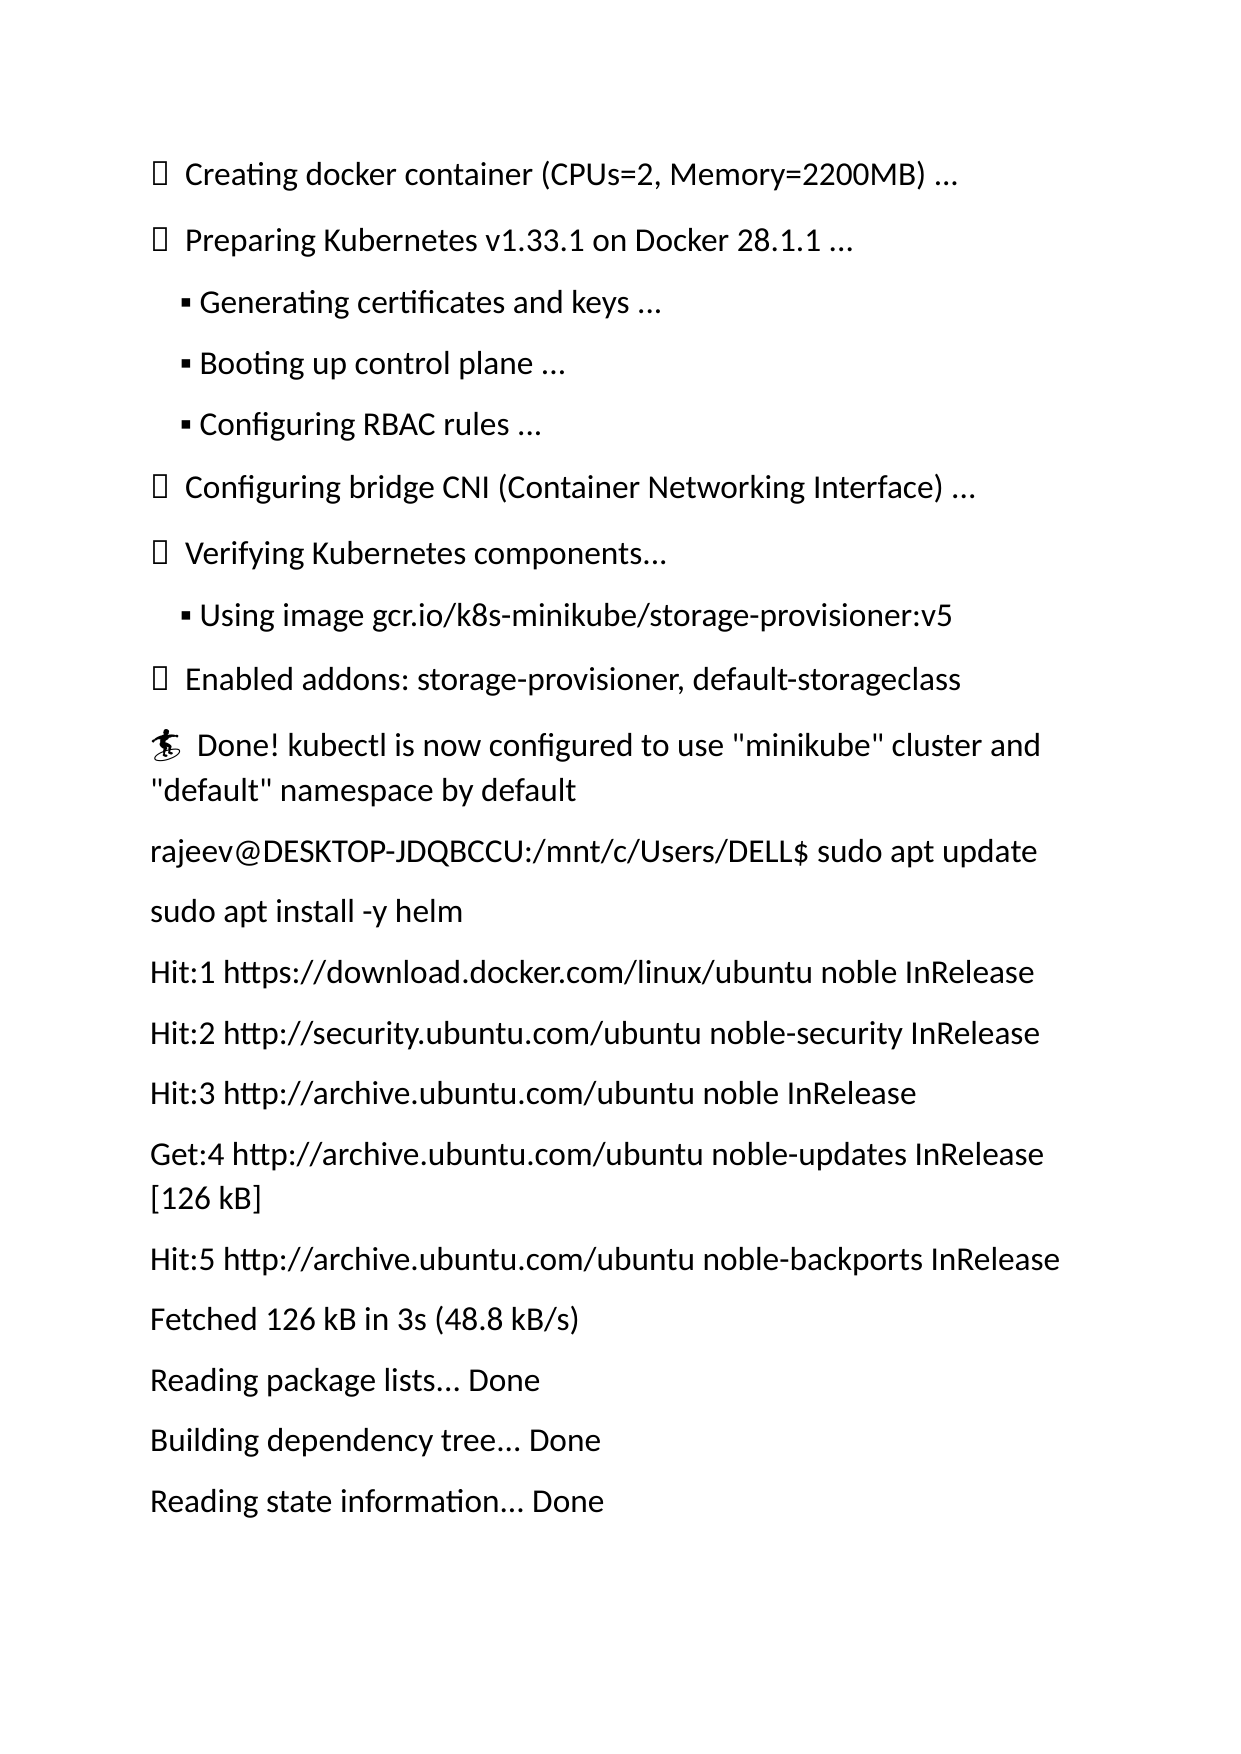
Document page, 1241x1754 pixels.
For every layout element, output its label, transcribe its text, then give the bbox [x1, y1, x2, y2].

text Building dependency tree... Done [150, 1419, 1090, 1460]
text Reading package lists... Done [150, 1359, 1090, 1399]
text 🔥 Creating docker container (CPUs=2, Memory=2200MB) ... [150, 150, 1090, 195]
text 🐳 Preparing Kubernetes v1.33.1 on Docker 28.1.1 ... [150, 216, 1090, 261]
text rajeev@DESKTOP-JDQBCCU:/mnt/c/Users/DELL$ sudo apt update [150, 830, 1090, 871]
text ▪ Booting up control plane ... [150, 342, 1090, 383]
text Hit:2 http://security.ubuntu.com/ubuntu noble-security InRelease [150, 1012, 1090, 1052]
text 🔗 Configuring bridge CNI (Container Networking Interface) ... [150, 463, 1090, 508]
text ▪ Configuring RBAC rules ... [150, 402, 1090, 443]
text sudo apt install -y helm [150, 891, 1090, 931]
text 🌟 Enabled addons: storage-provisioner, default-storageclass [150, 655, 1090, 700]
text Hit:3 http://archive.ubuntu.com/ubuntu noble InRelease [150, 1072, 1090, 1113]
text Hit:5 http://archive.ubuntu.com/ubuntu noble-backports InRelease [150, 1238, 1090, 1278]
text 🔎 Verifying Kubernetes components... [150, 529, 1090, 574]
text Hit:1 https://download.docker.com/linux/ubuntu noble InRelease [150, 951, 1090, 992]
text 🏄 Done! kubectl is now configured to use "minikube" cluster and "default" namespace by default [150, 721, 1090, 810]
text ▪ Using image gcr.io/k8s-minikube/storage-provisioner:v5 [150, 594, 1090, 635]
text ▪ Generating certificates and keys ... [150, 281, 1090, 322]
text Reading state information... Done [150, 1480, 1090, 1521]
text Get:4 http://archive.ubuntu.com/ubuntu noble-updates InRelease [126 kB] [150, 1133, 1090, 1218]
text Fetched 126 kB in 3s (48.8 kB/s) [150, 1298, 1090, 1339]
